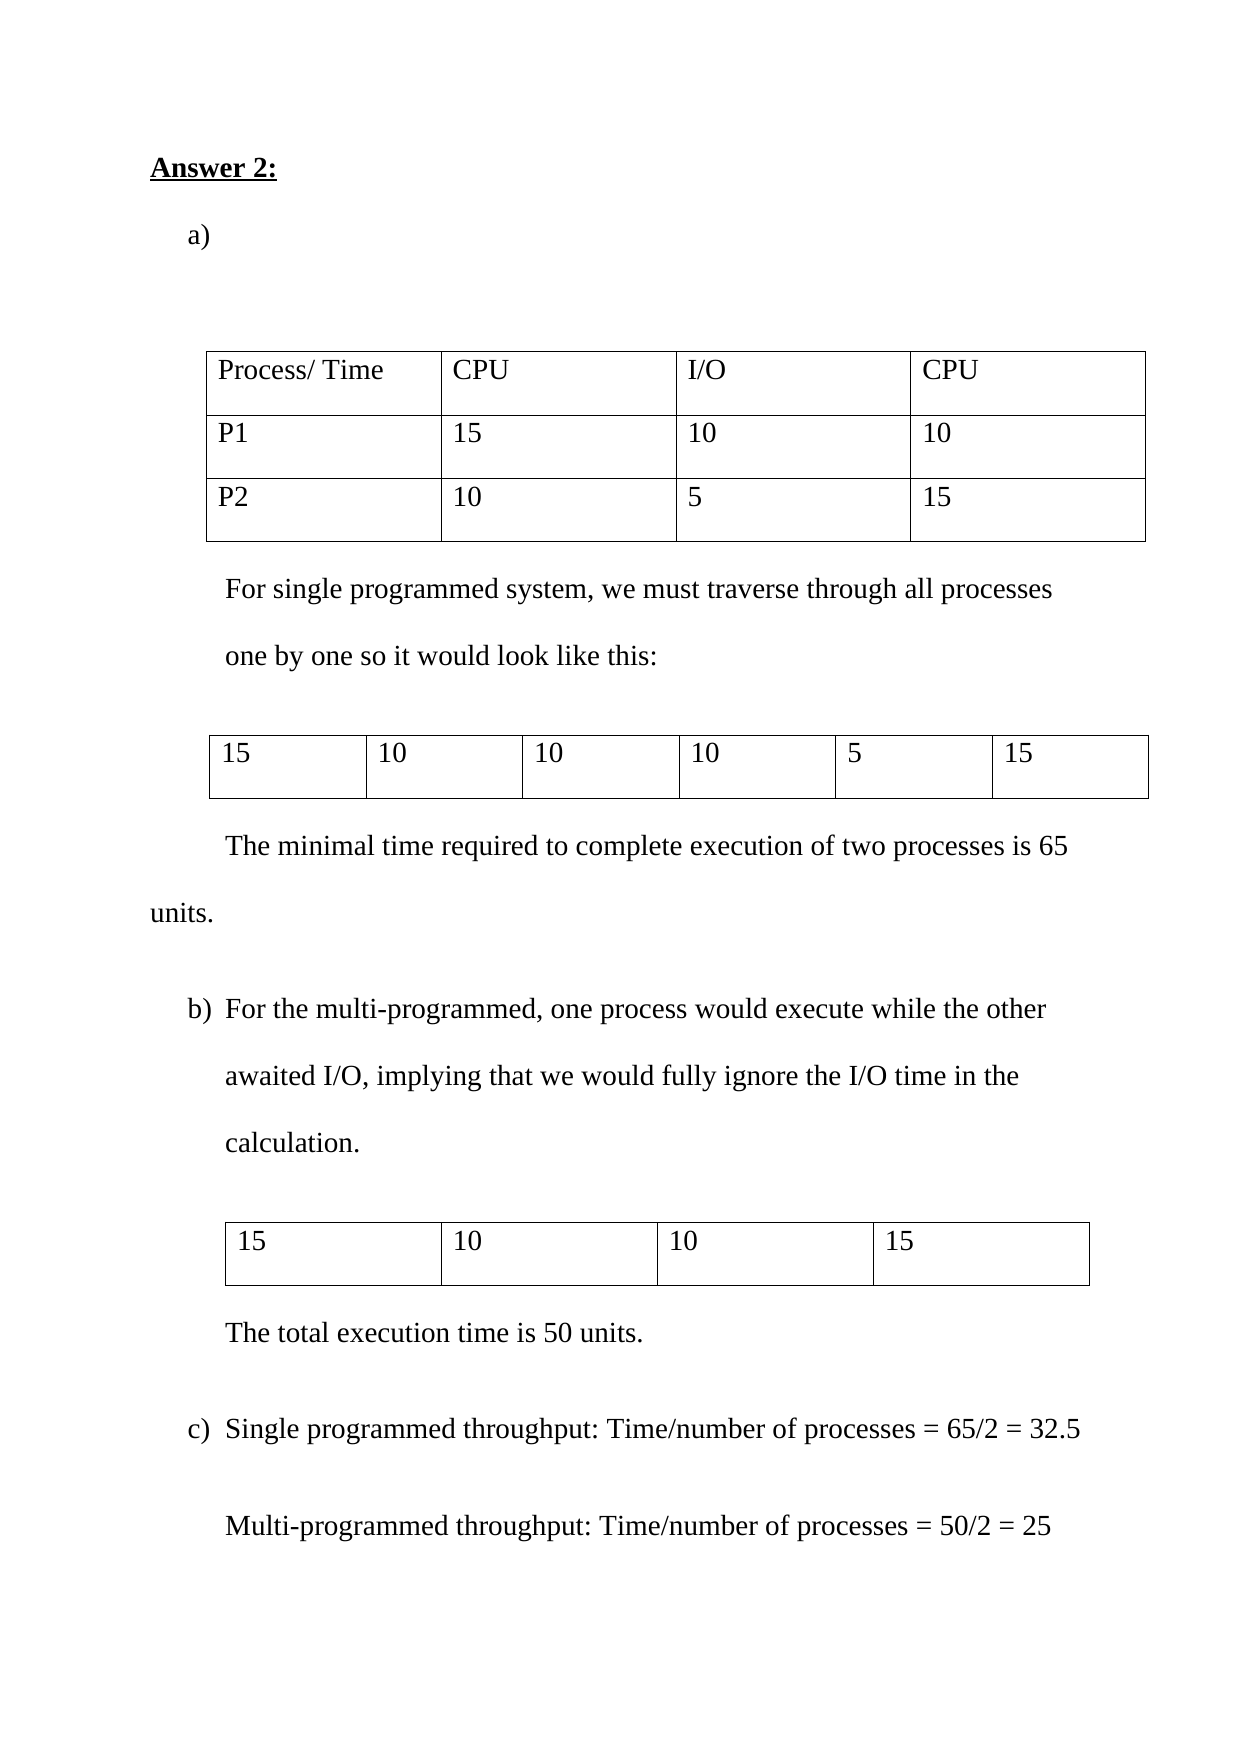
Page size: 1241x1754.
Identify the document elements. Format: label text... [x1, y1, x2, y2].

text The minimal time required to complete execution of two processes is 65 units. [150, 828, 1090, 928]
text For single programmed system, we must traverse through all processes one by one so it would look like this: [225, 571, 1090, 672]
table_header 15 [210, 736, 366, 798]
list For the multi-programmed, one process would execute while the other awaited I/O, implying that we would fully ignore the I/O time in the calculation. [187, 991, 1090, 1159]
table_header 15 [226, 1223, 441, 1285]
table_header 10 [658, 1223, 873, 1285]
table_header CPU [911, 352, 1145, 414]
table_header 10 [367, 736, 522, 798]
table_header 5 [836, 736, 992, 798]
table_cell 10 [442, 479, 676, 541]
table_cell 10 [677, 416, 910, 478]
list Single programmed throughput: Time/number of processes = 65/2 = 32.5 [187, 1411, 1090, 1445]
table_cell 15 [911, 479, 1145, 541]
table_header CPU [442, 352, 676, 414]
table_cell P2 [207, 479, 441, 541]
text The total execution time is 50 units. [225, 1315, 1090, 1349]
table_cell 10 [911, 416, 1145, 478]
table_cell 5 [677, 479, 910, 541]
table_header 15 [993, 736, 1148, 798]
table_cell 15 [442, 416, 676, 478]
table_header I/O [677, 352, 910, 414]
text Multi-programmed throughput: Time/number of processes = 50/2 = 25 [225, 1508, 1090, 1541]
table_cell P1 [207, 416, 441, 478]
table_header 15 [874, 1223, 1089, 1285]
table_header Process/ Time [207, 352, 441, 414]
table_header 10 [523, 736, 679, 798]
text Answer 2: [150, 150, 1090, 183]
table_header 10 [680, 736, 835, 798]
table_header 10 [442, 1223, 657, 1285]
